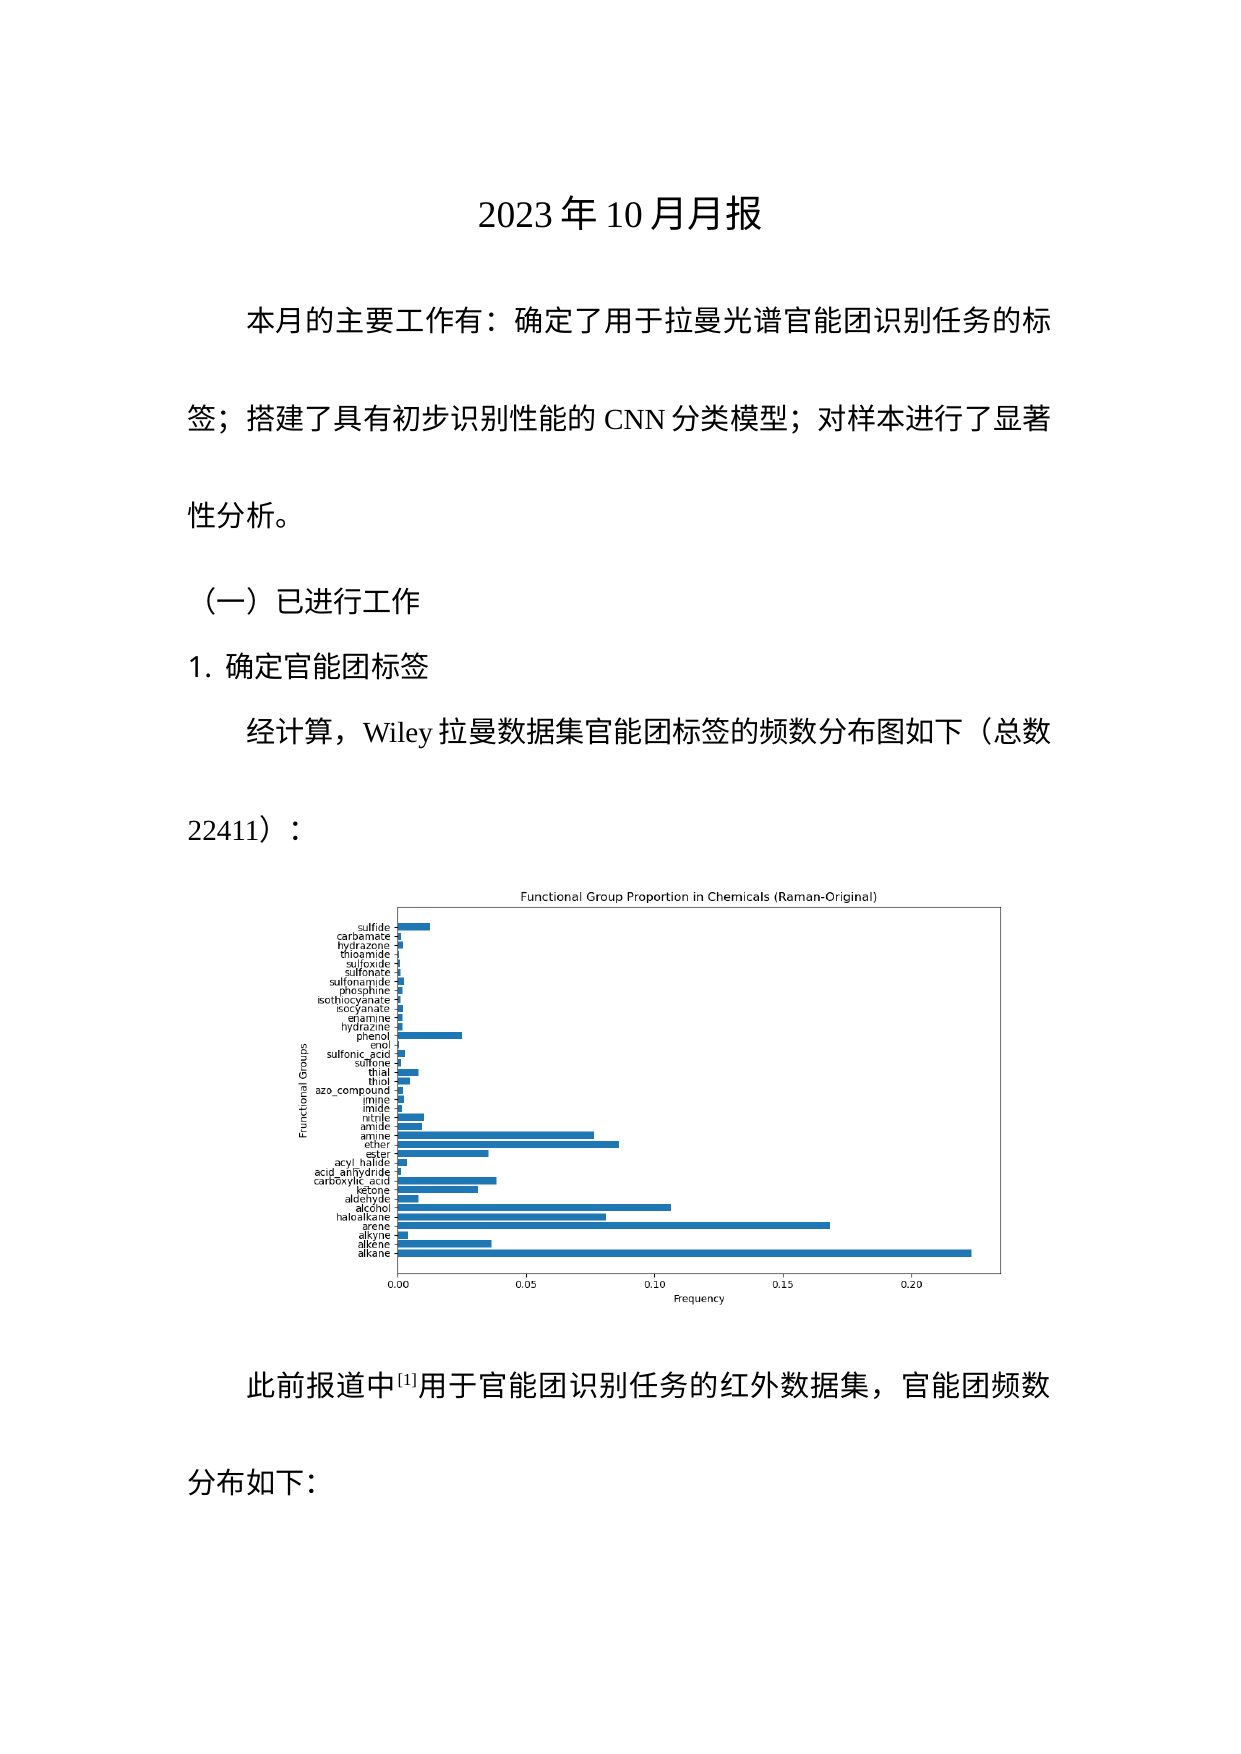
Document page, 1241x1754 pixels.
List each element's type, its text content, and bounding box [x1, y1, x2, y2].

list 确定官能团标签 [187, 633, 1053, 698]
list 本月的主要工作有：确定了用于拉曼光谱官能团识别任务的标签；搭建了具有初步识别性能的CNN分类模型；对样本进行了显著性分析。 [187, 287, 1053, 547]
list 经计算，Wiley拉曼数据集官能团标签的频数分布图如下（总数22411）： [187, 698, 1053, 860]
text 2023年10月月报 [187, 178, 1053, 243]
text （一）已进行工作 [187, 568, 1053, 633]
list 此前报道中[1]用于官能团识别任务的红外数据集，官能团频数分布如下： [187, 1351, 1053, 1514]
picture [288, 881, 1011, 1315]
